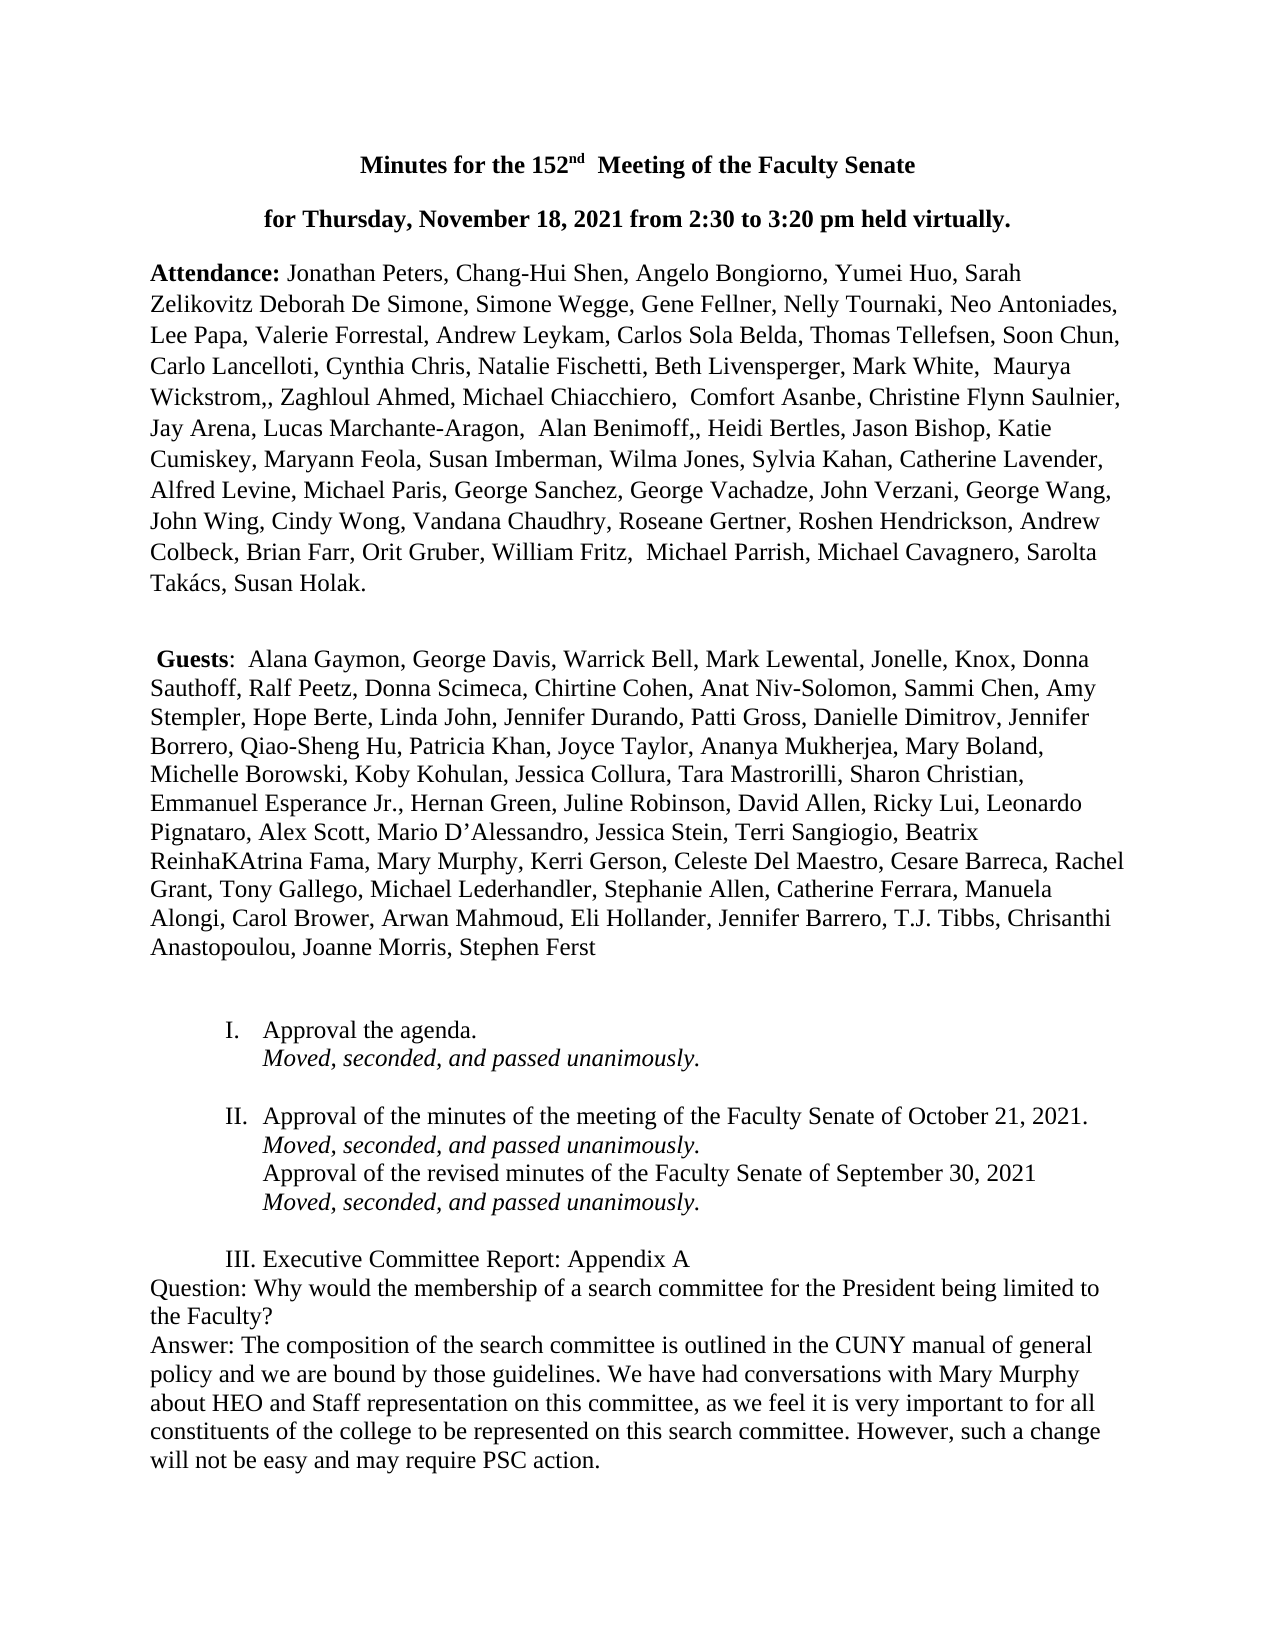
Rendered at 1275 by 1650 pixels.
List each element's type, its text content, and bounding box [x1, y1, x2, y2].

list Executive Committee Report: Appendix A [225, 1244, 1125, 1273]
text Question: Why would the membership of a search committee for the President being limited to the Faculty? [150, 1273, 1125, 1330]
text for Thursday, November 18, 2021 from 2:30 to 3:20 pm held virtually. [150, 204, 1125, 233]
text Attendance: Jonathan Peters, Chang-Hui Shen, Angelo Bongiorno, Yumei Huo, Sarah Zelikovitz Deborah De Simone, Simone Wegge, Gene Fellner, Nelly Tournaki, Neo Antoniades, Lee Papa, Valerie Forrestal, Andrew Leykam, Carlos Sola Belda, Thomas Tellefsen, Soon Chun, Carlo Lancelloti, Cynthia Chris, Natalie Fischetti, Beth Livensperger, Mark White, Maurya Wickstrom,, Zaghloul Ahmed, Michael Chiacchiero, Comfort Asanbe, Christine Flynn Saulnier, Jay Arena, Lucas Marchante-Aragon, Alan Benimoff,, Heidi Bertles, Jason Bishop, Katie Cumiskey, Maryann Feola, Susan Imberman, Wilma Jones, Sylvia Kahan, Catherine Lavender, Alfred Levine, Michael Paris, George Sanchez, George Vachadze, John Verzani, George Wang, John Wing, Cindy Wong, Vandana Chaudhry, Roseane Gertner, Roshen Hendrickson, Andrew Colbeck, Brian Farr, Orit Gruber, William Fritz, Michael Parrish, Michael Cavagnero, Sarolta Takács, Susan Holak. [150, 258, 1125, 597]
text Guests: Alana Gaymon, George Davis, Warrick Bell, Mark Lewental, Jonelle, Knox, Donna Sauthoff, Ralf Peetz, Donna Scimeca, Chirtine Cohen, Anat Niv-Solomon, Sammi Chen, Amy Stempler, Hope Berte, Linda John, Jennifer Durando, Patti Gross, Danielle Dimitrov, Jennifer Borrero, Qiao-Sheng Hu, Patricia Khan, Joyce Taylor, Ananya Mukherjea, Mary Boland, Michelle Borowski, Koby Kohulan, Jessica Collura, Tara Mastrorilli, Sharon Christian, Emmanuel Esperance Jr., Hernan Green, Juline Robinson, David Allen, Ricky Lui, Leonardo Pignataro, Alex Scott, Mario D’Alessandro, Jessica Stein, Terri Sangiogio, Beatrix ReinhaKAtrina Fama, Mary Murphy, Kerri Gerson, Celeste Del Maestro, Cesare Barreca, Rachel Grant, Tony Gallego, Michael Lederhandler, Stephanie Allen, Catherine Ferrara, Manuela Alongi, Carol Brower, Arwan Mahmoud, Eli Hollander, Jennifer Barrero, T.J. Tibbs, Chrisanthi Anastopoulou, Joanne Morris, Stephen Ferst [150, 644, 1125, 961]
text Answer: The composition of the search committee is outlined in the CUNY manual of general policy and we are bound by those guidelines. We have had conversations with Mary Murphy about HEO and Staff representation on this committee, as we feel it is very important to for all constituents of the college to be represented on this search committee. However, such a change will not be easy and may require PSC action. [150, 1330, 1125, 1474]
list Approval of the minutes of the meeting of the Faculty Senate of October 21, 2021. [225, 1101, 1125, 1130]
list Moved, seconded, and passed unanimously. [262, 1043, 1125, 1072]
text Minutes for the 152nd Meeting of the Faculty Senate [150, 150, 1125, 179]
list Approval the agenda. [225, 1015, 1125, 1043]
list Approval of the revised minutes of the Faculty Senate of September 30, 2021 [262, 1158, 1125, 1187]
list Moved, seconded, and passed unanimously. [262, 1130, 1125, 1158]
list Moved, seconded, and passed unanimously. [262, 1187, 1125, 1216]
